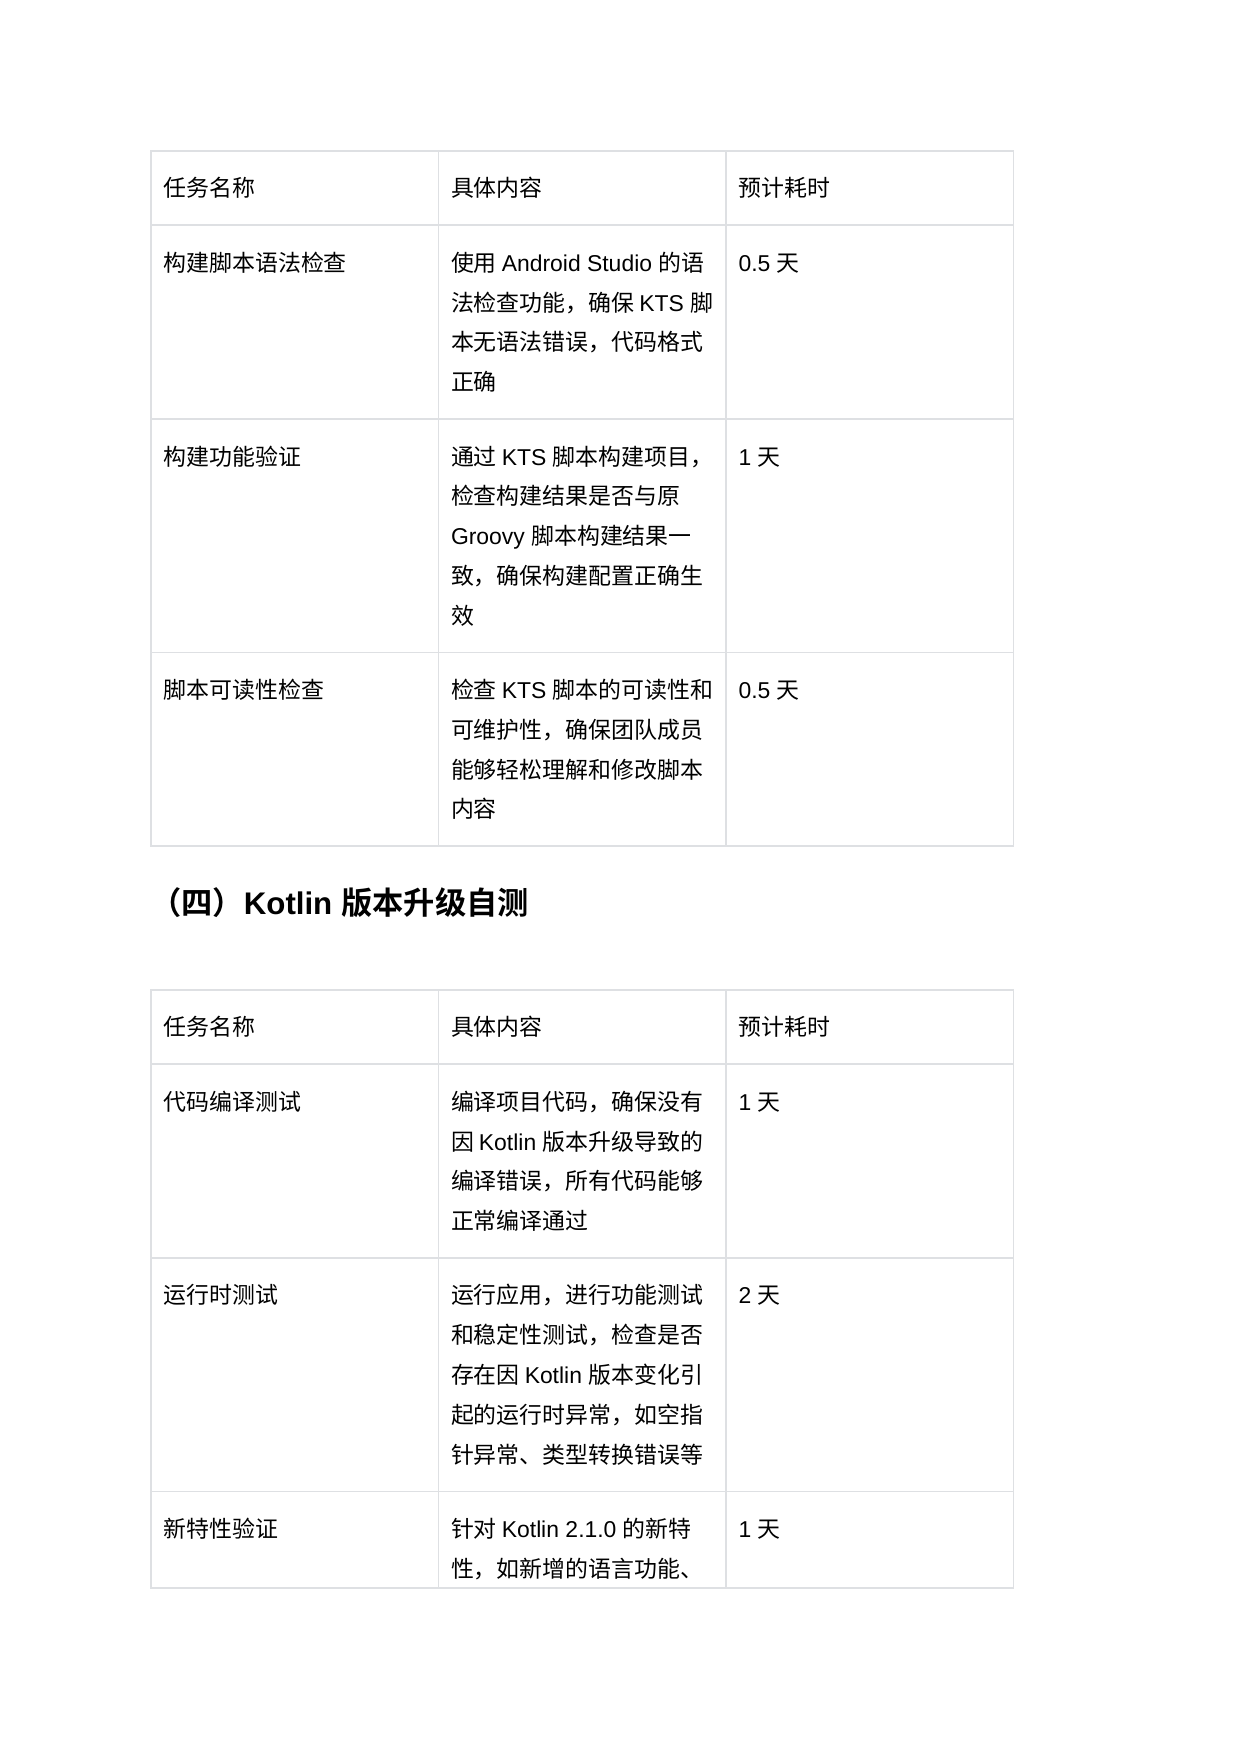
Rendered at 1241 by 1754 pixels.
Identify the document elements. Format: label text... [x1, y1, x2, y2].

table_header 具体内容 [439, 991, 725, 1063]
table_cell 1 天 [727, 1065, 1013, 1257]
table_cell 通过 KTS 脚本构建项目，检查构建结果是否与原 Groovy 脚本构建结果一致，确保构建配置正确生效 [439, 420, 725, 652]
table_cell 0.5 天 [727, 653, 1013, 845]
table_cell 新特性验证 [152, 1492, 438, 1587]
table_cell 构建脚本语法检查 [152, 226, 438, 418]
table_cell 代码编译测试 [152, 1065, 438, 1257]
table_header 预计耗时 [727, 152, 1013, 224]
table_cell 2 天 [727, 1259, 1013, 1491]
table_cell 1 天 [727, 1492, 1013, 1587]
table_cell 构建功能验证 [152, 420, 438, 652]
table_cell 1 天 [727, 420, 1013, 652]
table_cell 编译项目代码，确保没有因 Kotlin 版本升级导致的编译错误，所有代码能够正常编译通过 [439, 1065, 725, 1257]
table_cell 运行时测试 [152, 1259, 438, 1491]
table_header 任务名称 [152, 991, 438, 1063]
table_cell 使用 Android Studio 的语法检查功能，确保 KTS 脚本无语法错误，代码格式正确 [439, 226, 725, 418]
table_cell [439, 1492, 725, 1587]
table_cell 检查 KTS 脚本的可读性和可维护性，确保团队成员能够轻松理解和修改脚本内容 [439, 653, 725, 845]
table_cell 脚本可读性检查 [152, 653, 438, 845]
table_cell 0.5 天 [727, 226, 1013, 418]
table_header 具体内容 [439, 152, 725, 224]
table_header 预计耗时 [727, 991, 1013, 1063]
table_cell 运行应用，进行功能测试和稳定性测试，检查是否存在因 Kotlin 版本变化引起的运行时异常，如空指针异常、类型转换错误等 [439, 1259, 725, 1491]
table_header 任务名称 [152, 152, 438, 224]
subtitle （四）Kotlin 版本升级自测 [150, 878, 1090, 923]
